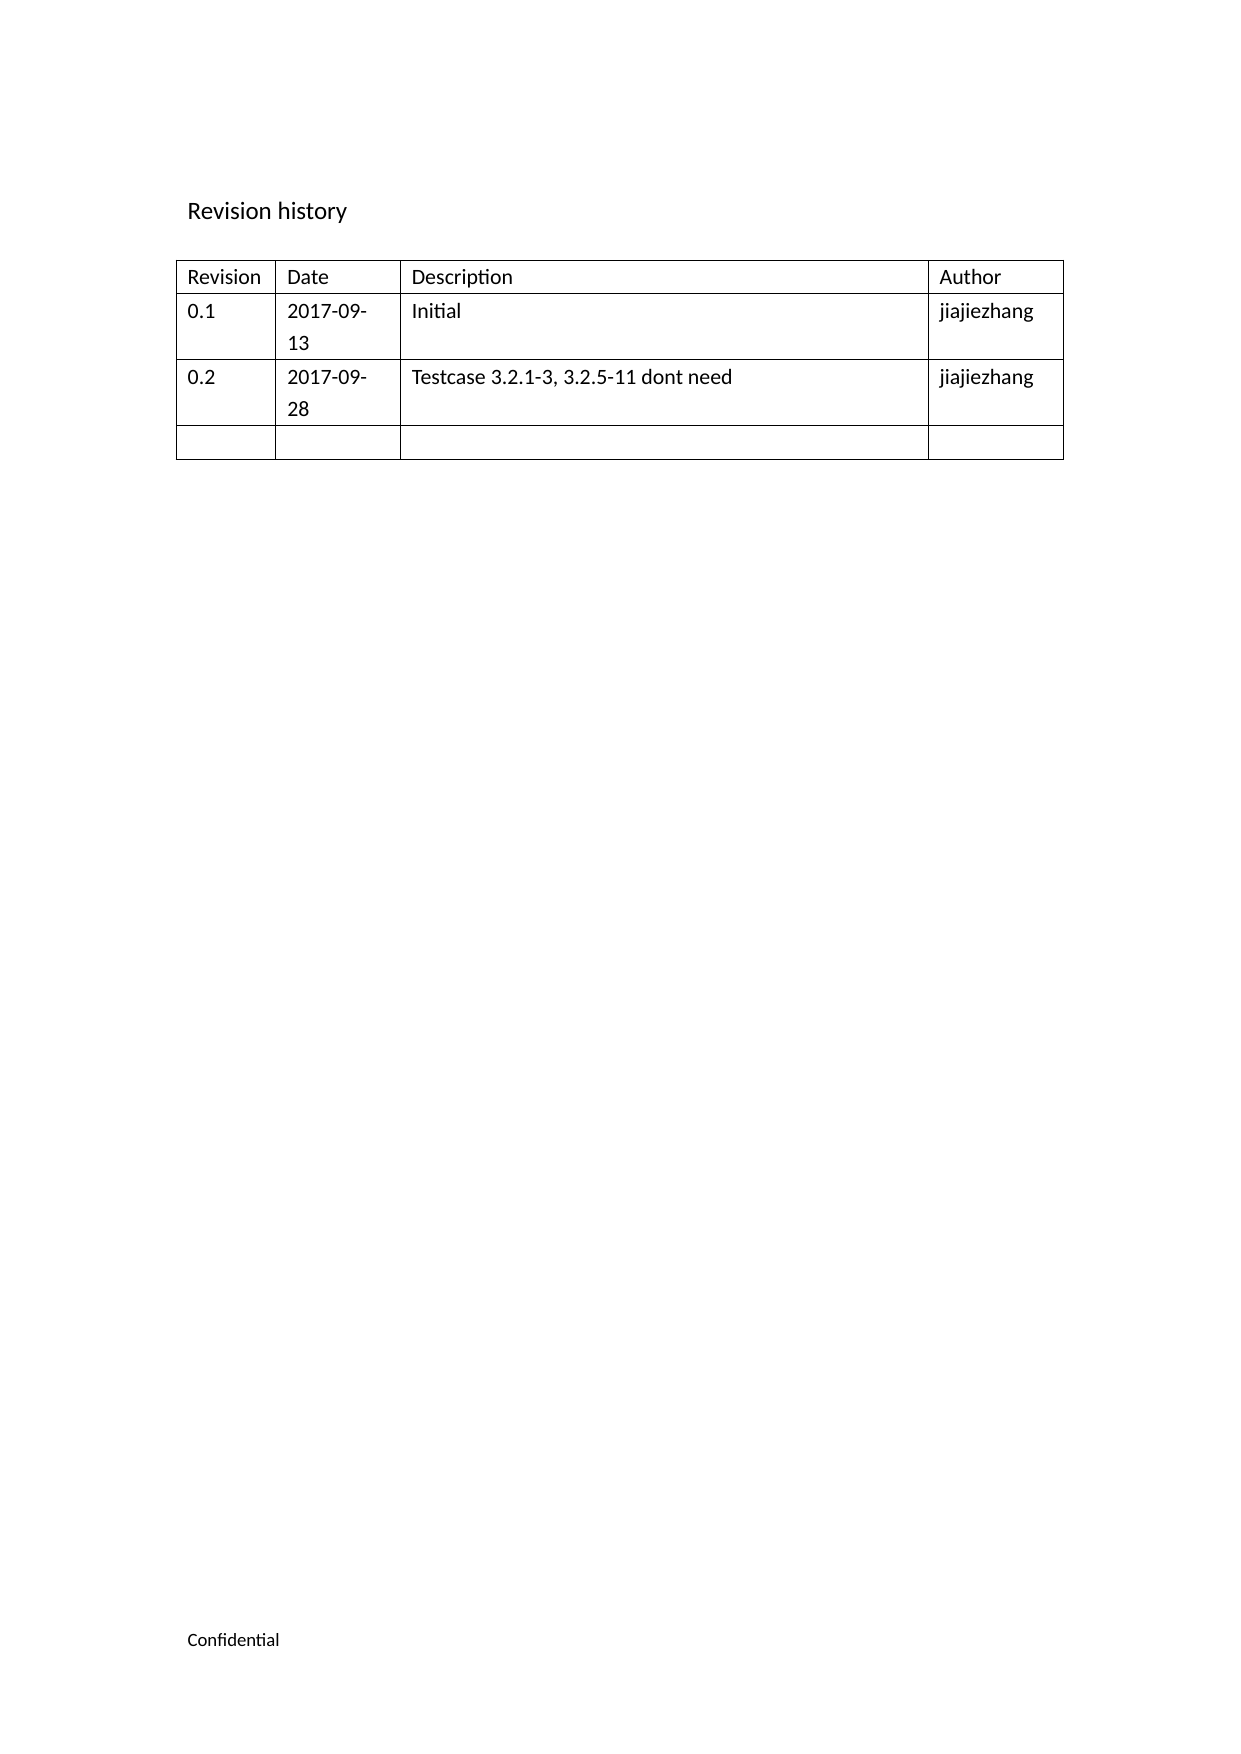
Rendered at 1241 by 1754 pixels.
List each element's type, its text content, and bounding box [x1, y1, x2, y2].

table_cell Initial [401, 294, 928, 359]
table_cell 2017-09-28 [276, 360, 400, 425]
table_cell 2017-09-13 [276, 294, 400, 359]
table_cell [177, 426, 275, 459]
table_cell [929, 426, 1063, 459]
table_header Date [276, 261, 400, 293]
table_cell 0.2 [177, 360, 275, 425]
text Revision history [187, 194, 1053, 227]
table_header Author [929, 261, 1063, 293]
table_cell Testcase 3.2.1-3, 3.2.5-11 dont need [401, 360, 928, 425]
table_header Description [401, 261, 928, 293]
table_header Revision [177, 261, 275, 293]
table_cell jiajiezhang [929, 360, 1063, 425]
table_cell [276, 426, 400, 459]
table_cell jiajiezhang [929, 294, 1063, 359]
table_cell 0.1 [177, 294, 275, 359]
table_cell [401, 426, 928, 459]
